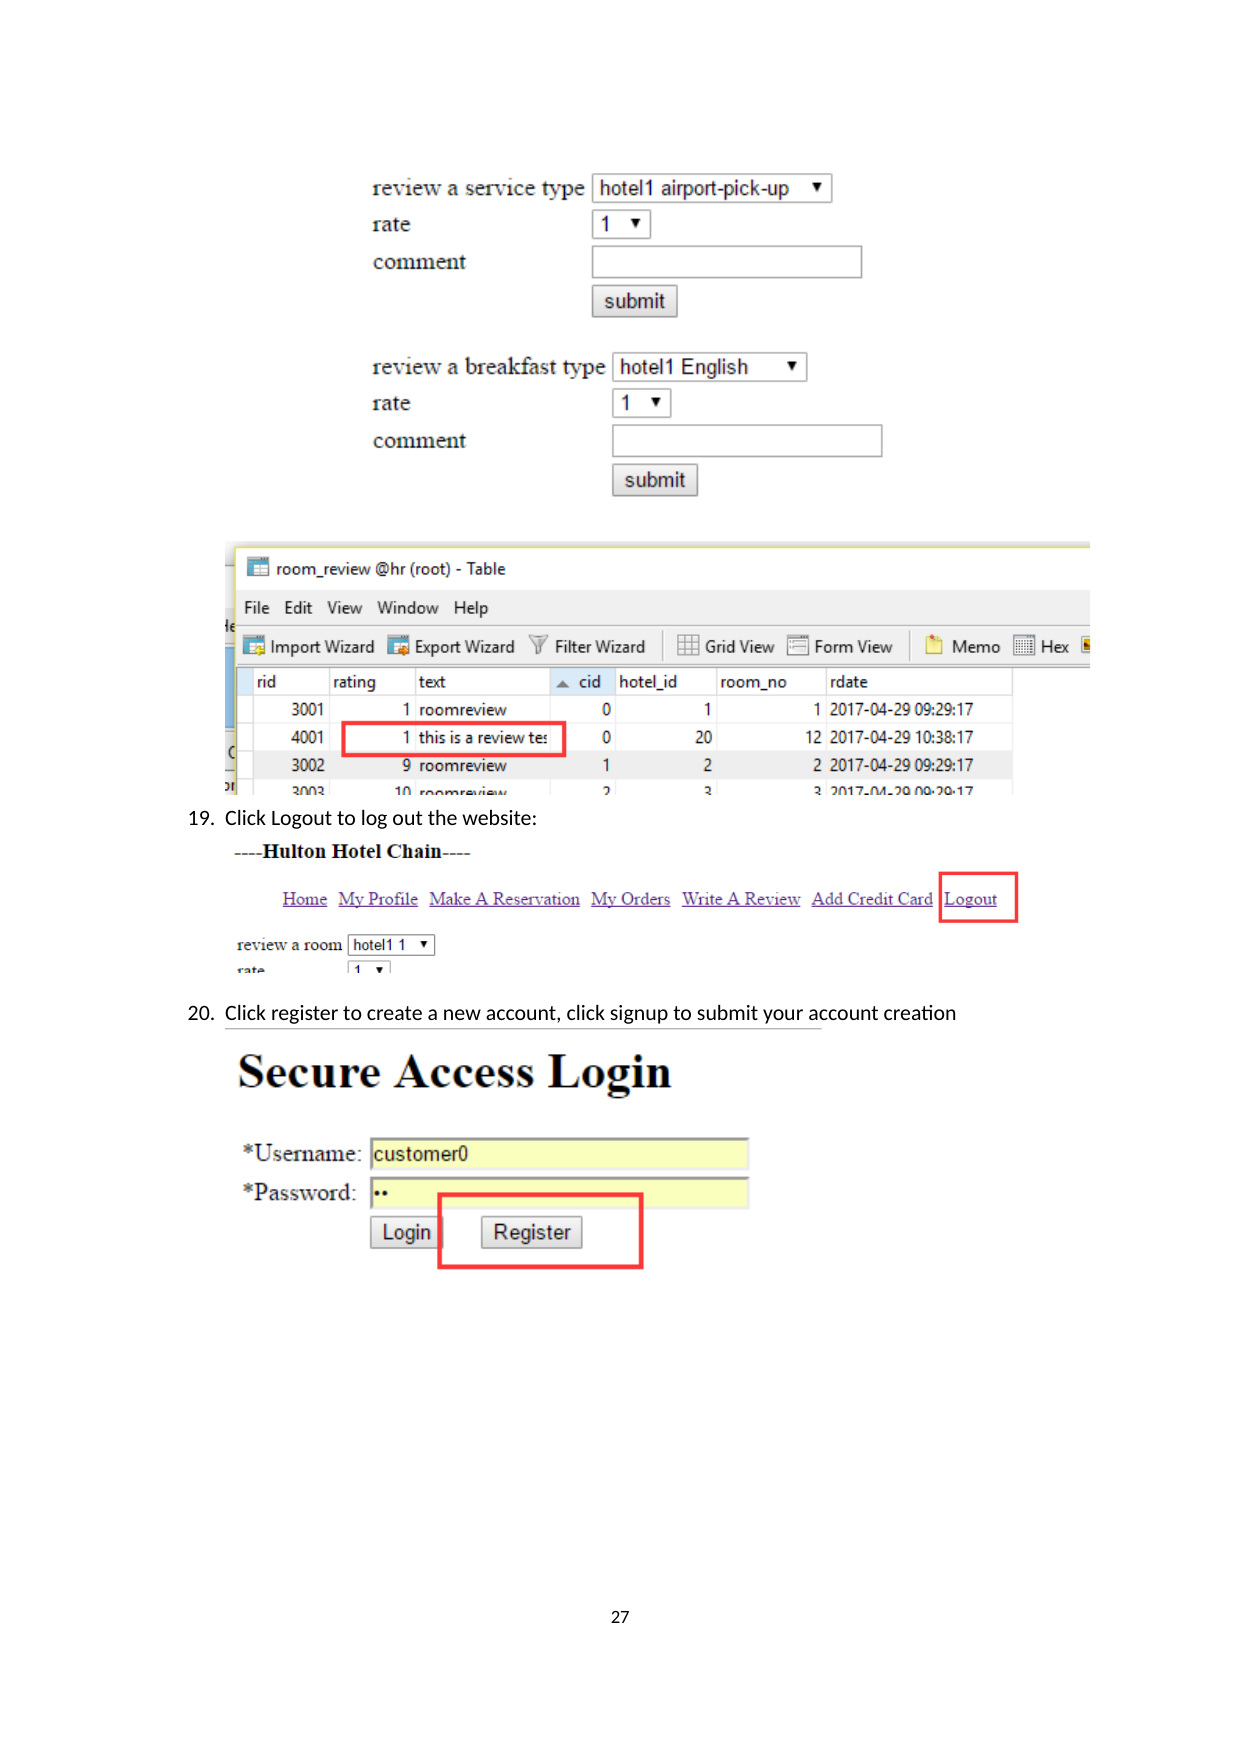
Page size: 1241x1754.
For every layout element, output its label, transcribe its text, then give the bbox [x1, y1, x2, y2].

list Click register to create a new account, click signup to submit your account creation [187, 996, 1053, 1028]
picture [225, 833, 1091, 973]
picture [356, 151, 922, 503]
list Click Logout to log out the website: [187, 801, 1053, 833]
picture [225, 541, 1091, 795]
picture [225, 1028, 822, 1293]
